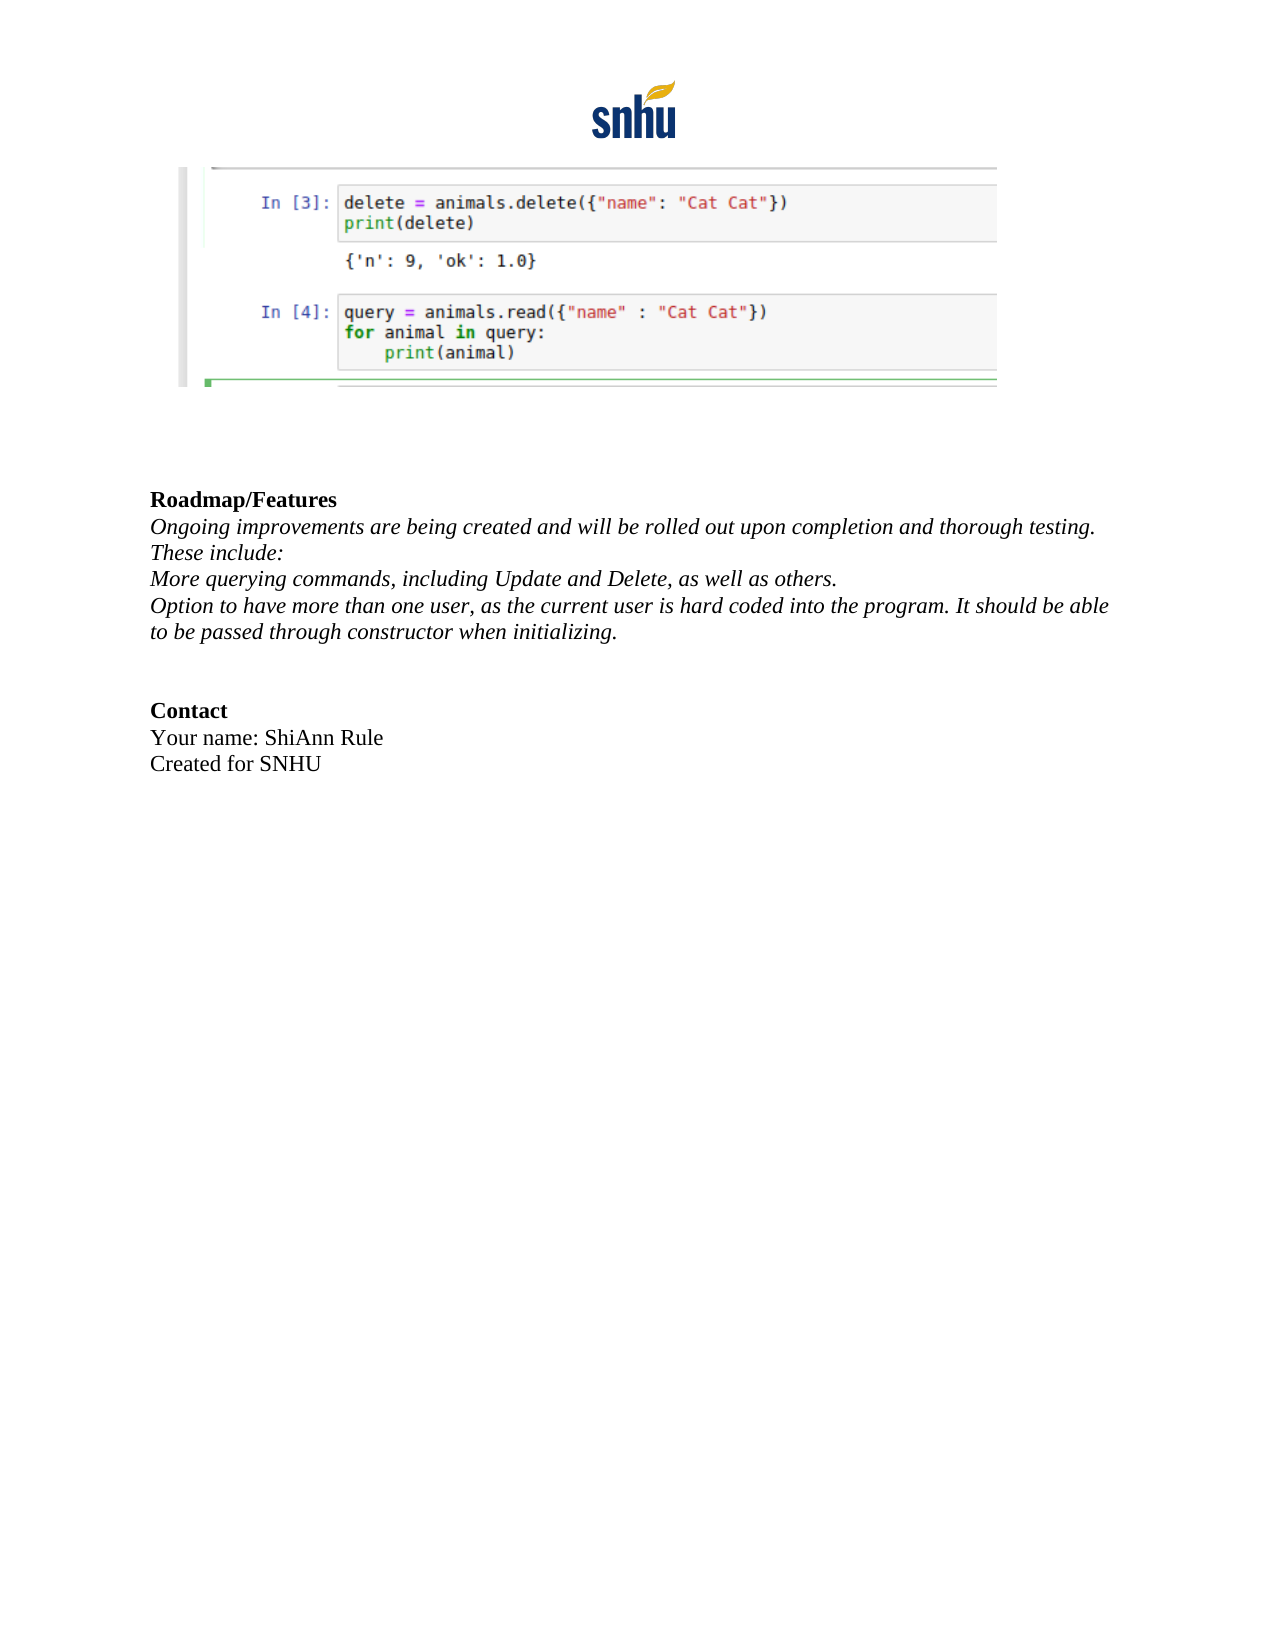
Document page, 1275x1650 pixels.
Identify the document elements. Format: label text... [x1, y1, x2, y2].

text Option to have more than one user, as the current user is hard coded into the program. It should be able to be passed through constructor when initializing. [150, 592, 1125, 644]
subtitle Contact [150, 697, 1125, 723]
text Created for SNHU [150, 750, 1125, 776]
text More querying commands, including Update and Delete, as well as others. [150, 565, 1125, 592]
subtitle Roadmap/Features [150, 486, 1125, 513]
text Your name: ShiAnn Rule [150, 723, 1125, 750]
picture [573, 75, 702, 147]
text Ongoing improvements are being created and will be rolled out upon completion and thorough testing. These include: [150, 513, 1125, 565]
